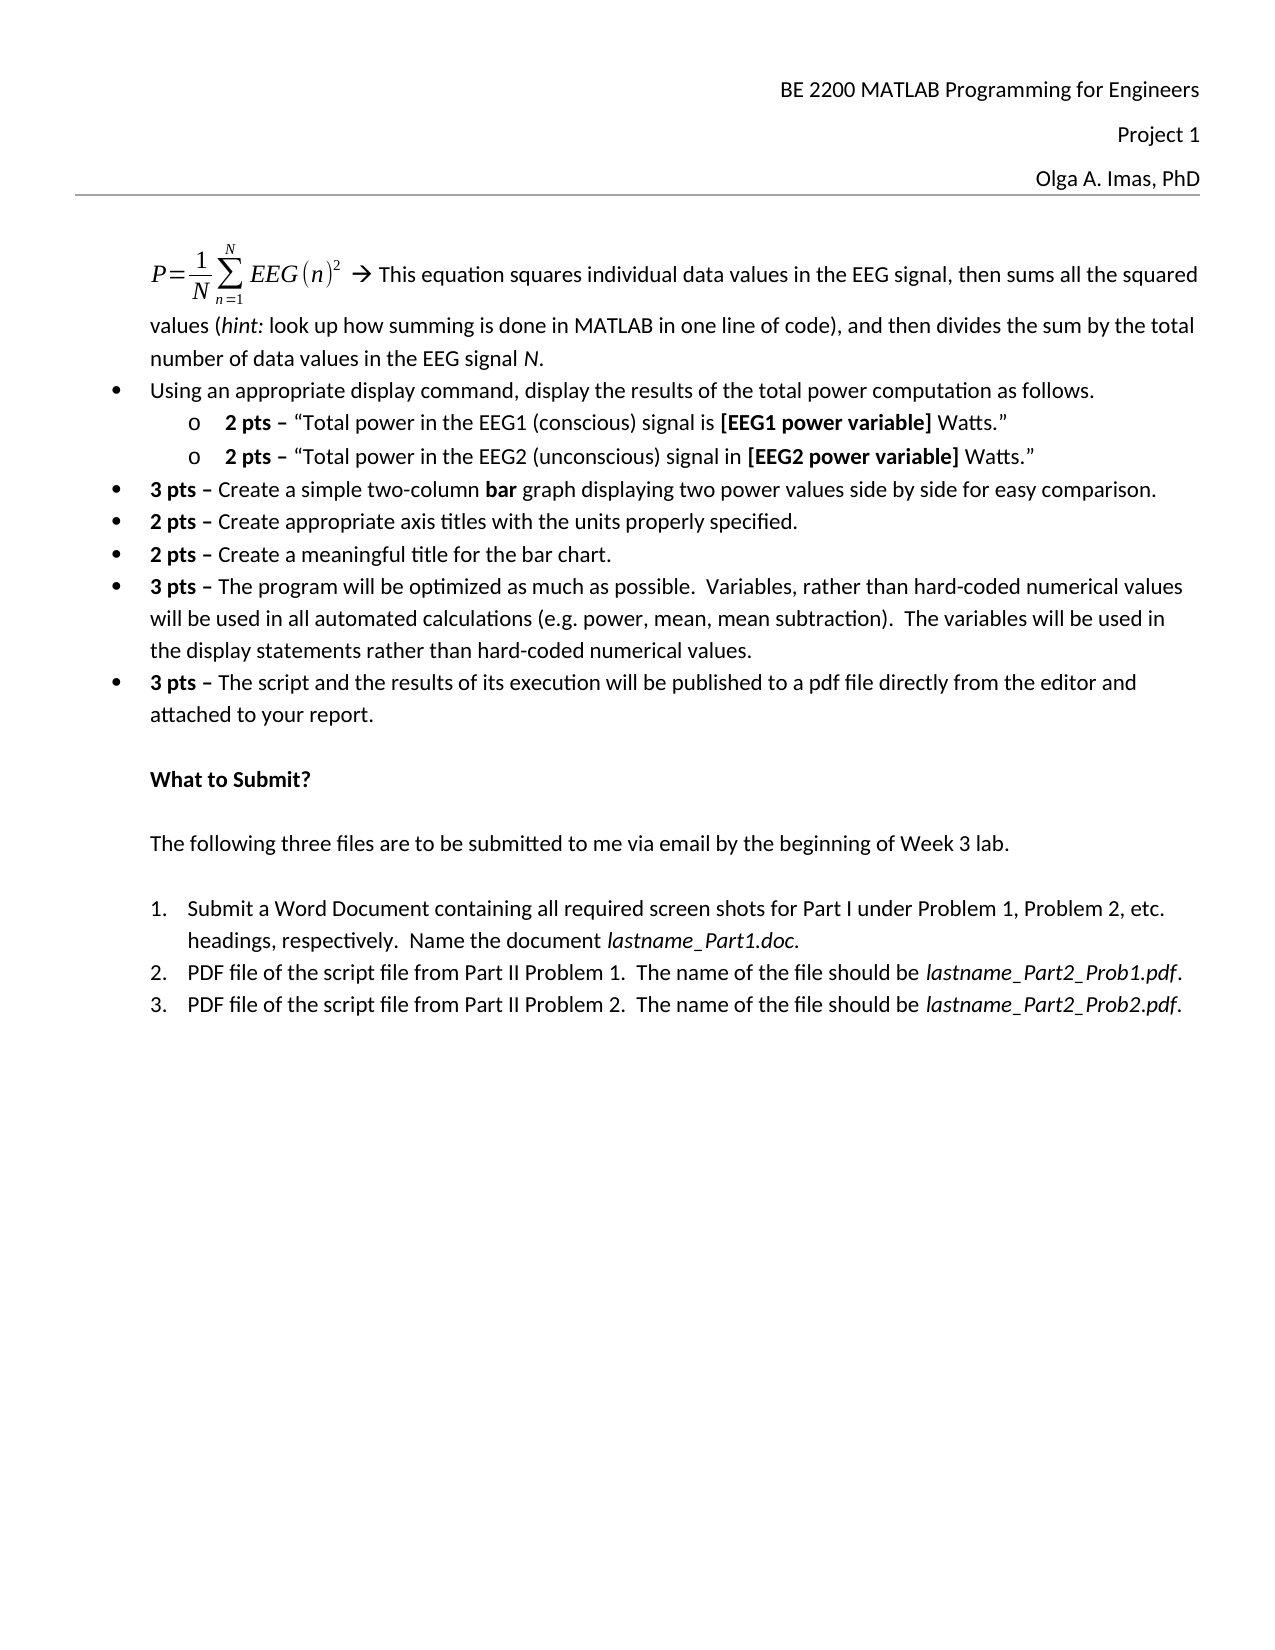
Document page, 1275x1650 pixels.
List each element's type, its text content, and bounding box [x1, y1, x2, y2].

list 3 pts – The program will be optimized as much as possible. Variables, rather than hard-coded numerical values will be used in all automated calculations (e.g. power, mean, mean subtraction). The variables will be used in the display statements rather than hard-coded numerical values. [112, 572, 1200, 664]
list 2 pts – “Total power in the EEG2 (unconscious) signal in [EEG2 power variable] Watts.” [187, 442, 1200, 471]
list 3 pts – Create a simple two-column bar graph displaying two power values side by side for easy comparison. [112, 475, 1200, 503]
list 2 pts – Create appropriate axis titles with the units properly specified. [112, 507, 1200, 536]
list The following three files are to be submitted to me via email by the beginning of Week 3 lab. [150, 829, 1200, 857]
list Using an appropriate display command, display the results of the total power computation as follows. [112, 376, 1200, 404]
list This equation squares individual data values in the EEG signal, then sums all the squared values (hint: look up how summing is done in MATLAB in one line of code), and then divides the sum by the total number of data values in the EEG signal N. [150, 240, 1200, 372]
list PDF file of the script file from Part II Problem 2. The name of the file should be lastname_Part2_Prob2.pdf. [150, 990, 1200, 1018]
list Submit a Word Document containing all required screen shots for Part I under Problem 1, Problem 2, etc. headings, respectively. Name the document lastname_Part1.doc. [150, 894, 1200, 954]
list What to Submit? [150, 765, 1200, 793]
list 2 pts – “Total power in the EEG1 (conscious) signal is [EEG1 power variable] Watts.” [187, 408, 1200, 437]
list 3 pts – The script and the results of its execution will be published to a pdf file directly from the editor and attached to your report. [112, 668, 1200, 729]
list 2 pts – Create a meaningful title for the bar chart. [112, 540, 1200, 568]
list PDF file of the script file from Part II Problem 1. The name of the file should be lastname_Part2_Prob1.pdf. [150, 958, 1200, 986]
